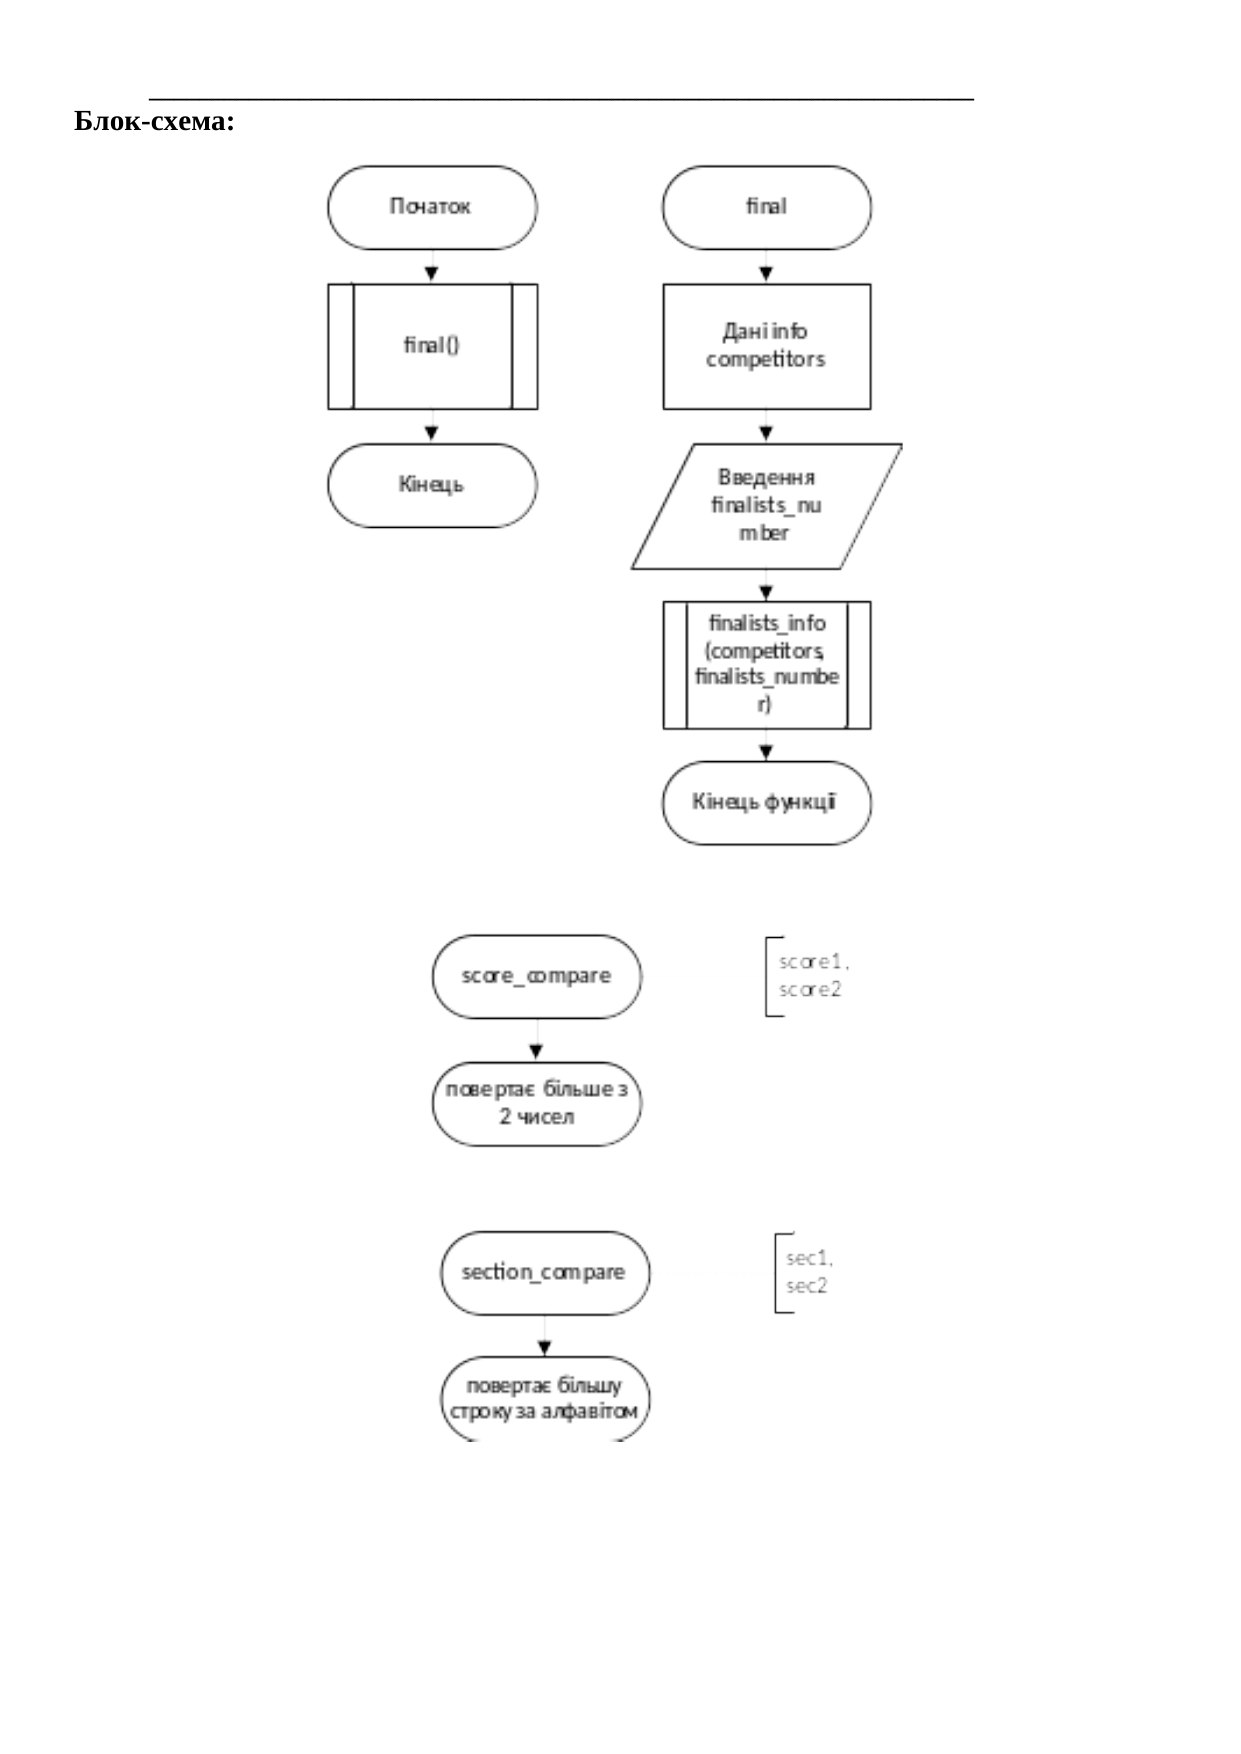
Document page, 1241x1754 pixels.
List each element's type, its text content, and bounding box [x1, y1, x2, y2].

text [74, 74, 1152, 103]
text Блок-схема: [74, 103, 1152, 136]
